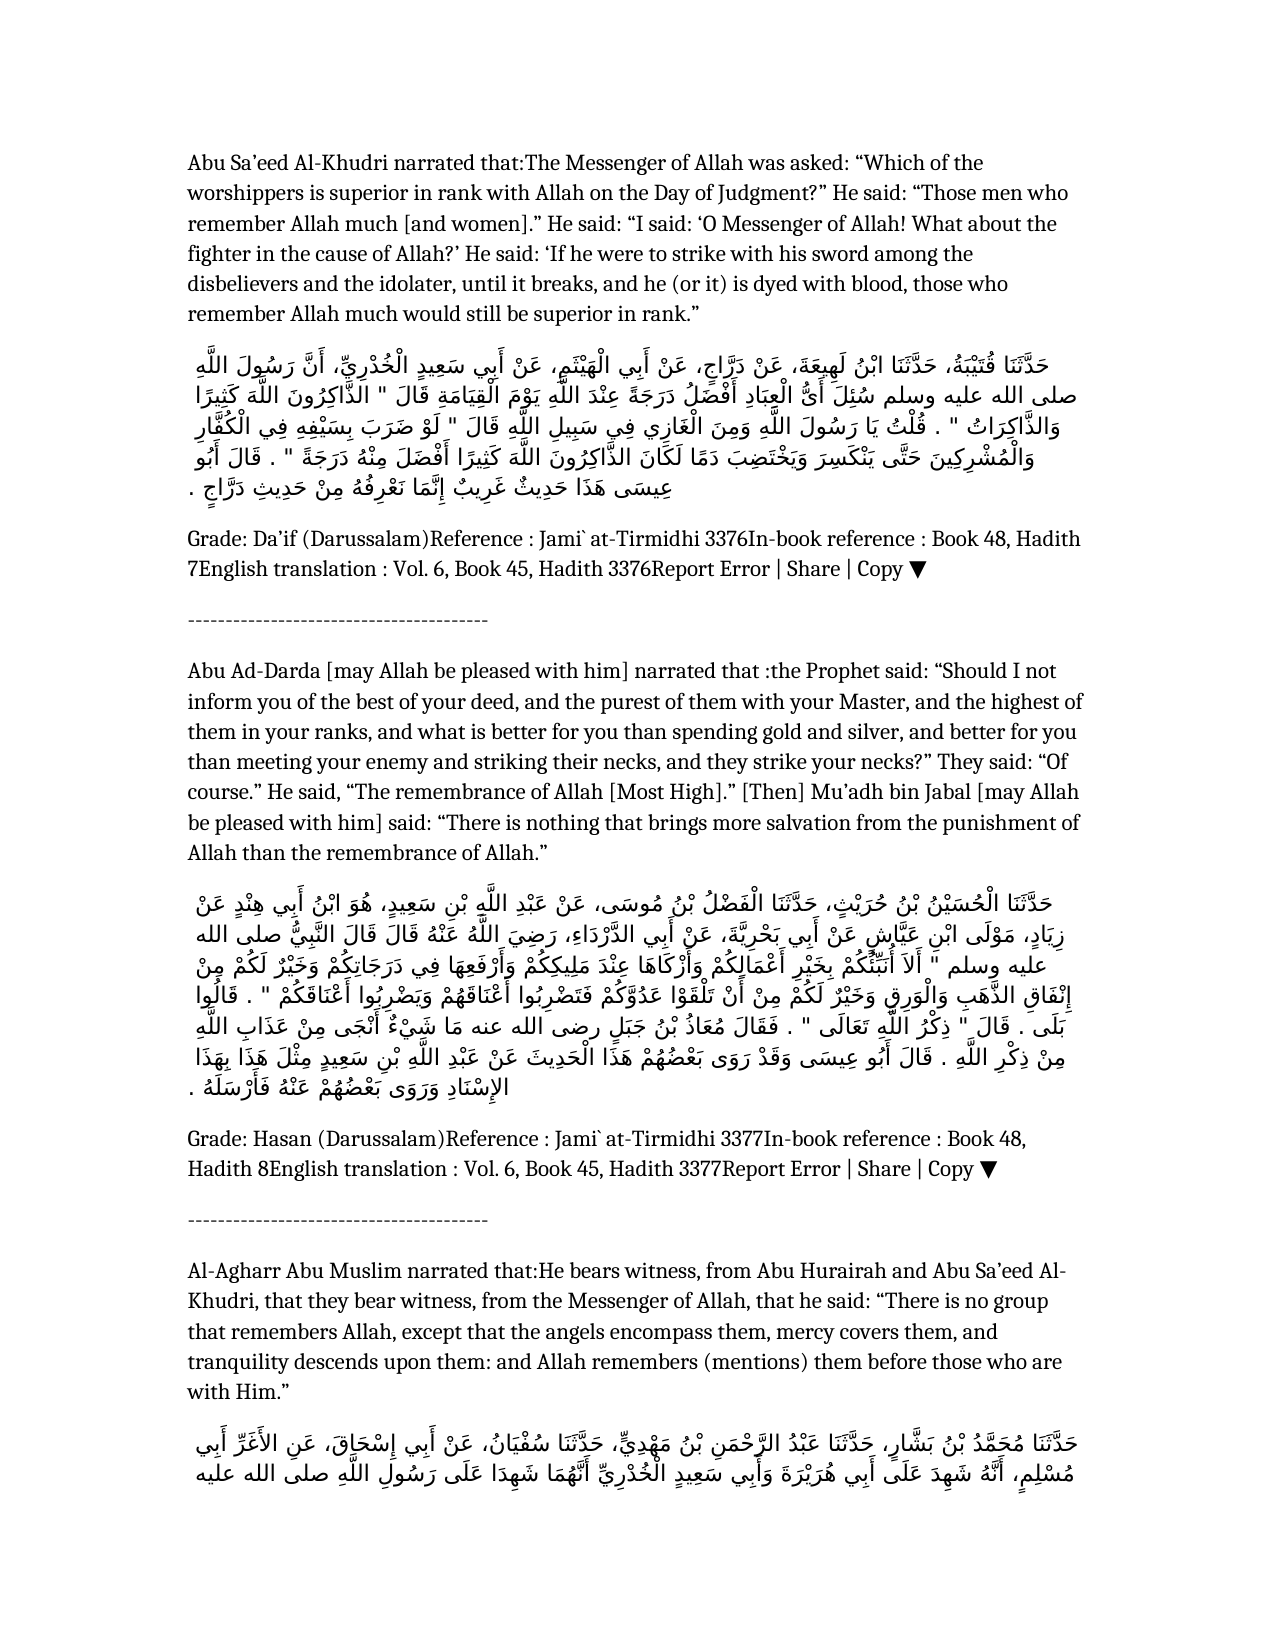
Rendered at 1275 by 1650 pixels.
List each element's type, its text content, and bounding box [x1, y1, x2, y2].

text Abu Sa’eed Al-Khudri narrated that:The Messenger of Allah was asked: “Which of the worshippers is superior in rank with Allah on the Day of Judgment?” He said: “Those men who remember Allah much [and women].” He said: “I said: ‘O Messenger of Allah! What about the fighter in the cause of Allah?’ He said: ‘If he were to strike with his sword among the disbelievers and the idolater, until it breaks, and he (or it) is dyed with blood, those who remember Allah much would still be superior in rank.” [187, 150, 1087, 327]
text حَدَّثَنَا قُتَيْبَةُ، حَدَّثَنَا ابْنُ لَهِيعَةَ، عَنْ دَرَّاجٍ، عَنْ أَبِي الْهَيْثَمِ، عَنْ أَبِي سَعِيدٍ الْخُدْرِيِّ، أَنَّ رَسُولَ اللَّهِ صلى الله عليه وسلم سُئِلَ أَىُّ الْعِبَادِ أَفْضَلُ دَرَجَةً عِنْدَ اللَّهِ يَوْمَ الْقِيَامَةِ قَالَ ‏"‏ الذَّاكِرُونَ اللَّهَ كَثِيرًا وَالذَّاكِرَاتُ ‏"‏ ‏.‏ قُلْتُ يَا رَسُولَ اللَّهِ وَمِنَ الْغَازِي فِي سَبِيلِ اللَّهِ قَالَ ‏"‏ لَوْ ضَرَبَ بِسَيْفِهِ فِي الْكُفَّارِ وَالْمُشْرِكِينَ حَتَّى يَنْكَسِرَ وَيَخْتَضِبَ دَمًا لَكَانَ الذَّاكِرُونَ اللَّهَ كَثِيرًا أَفْضَلَ مِنْهُ دَرَجَةً ‏"‏ ‏.‏ قَالَ أَبُو عِيسَى هَذَا حَدِيثٌ غَرِيبٌ إِنَّمَا نَعْرِفُهُ مِنْ حَدِيثِ دَرَّاجٍ ‏.‏ [187, 352, 1087, 501]
text ---------------------------------------- [187, 1207, 1087, 1233]
text ---------------------------------------- [187, 607, 1087, 634]
text Abu Ad-Darda [may Allah be pleased with him] narrated that :the Prophet said: “Should I not inform you of the best of your deed, and the purest of them with your Master, and the highest of them in your ranks, and what is better for you than spending gold and silver, and better for you than meeting your enemy and striking their necks, and they strike your necks?” They said: “Of course.” He said, “The remembrance of Allah [Most High].” [Then] Mu’adh bin Jabal [may Allah be pleased with him] said: “There is nothing that brings more salvation from the punishment of Allah than the remembrance of Allah.” [187, 658, 1087, 866]
text حَدَّثَنَا الْحُسَيْنُ بْنُ حُرَيْثٍ، حَدَّثَنَا الْفَضْلُ بْنُ مُوسَى، عَنْ عَبْدِ اللَّهِ بْنِ سَعِيدٍ، هُوَ ابْنُ أَبِي هِنْدٍ عَنْ زِيَادٍ، مَوْلَى ابْنِ عَيَّاشٍ عَنْ أَبِي بَحْرِيَّةَ، عَنْ أَبِي الدَّرْدَاءِ، رَضِيَ اللَّهُ عَنْهُ قَالَ قَالَ النَّبِيُّ صلى الله عليه وسلم ‏"‏ أَلاَ أُنَبِّئُكُمْ بِخَيْرِ أَعْمَالِكُمْ وَأَزْكَاهَا عِنْدَ مَلِيكِكُمْ وَأَرْفَعِهَا فِي دَرَجَاتِكُمْ وَخَيْرٌ لَكُمْ مِنْ إِنْفَاقِ الذَّهَبِ وَالْوَرِقِ وَخَيْرٌ لَكُمْ مِنْ أَنْ تَلْقَوْا عَدُوَّكُمْ فَتَضْرِبُوا أَعْنَاقَهُمْ وَيَضْرِبُوا أَعْنَاقَكُمْ ‏"‏ ‏.‏ قَالُوا بَلَى ‏.‏ قَالَ ‏"‏ ذِكْرُ اللَّهِ تَعَالَى ‏"‏ ‏.‏ فَقَالَ مُعَاذُ بْنُ جَبَلٍ رضى الله عنه مَا شَيْءٌ أَنْجَى مِنْ عَذَابِ اللَّهِ مِنْ ذِكْرِ اللَّهِ ‏.‏ قَالَ أَبُو عِيسَى وَقَدْ رَوَى بَعْضُهُمْ هَذَا الْحَدِيثَ عَنْ عَبْدِ اللَّهِ بْنِ سَعِيدٍ مِثْلَ هَذَا بِهَذَا الإِسْنَادِ وَرَوَى بَعْضُهُمْ عَنْهُ فَأَرْسَلَهُ ‏.‏ [187, 891, 1087, 1101]
text Grade: Hasan (Darussalam)Reference : Jami` at-Tirmidhi 3377In-book reference : Book 48, Hadith 8English translation : Vol. 6, Book 45, Hadith 3377Report Error | Share | Copy ▼ [187, 1126, 1087, 1182]
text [187, 1430, 1087, 1487]
text Al-Agharr Abu Muslim narrated that:He bears witness, from Abu Hurairah and Abu Sa’eed Al-Khudri, that they bear witness, from the Messenger of Allah, that he said: “There is no group that remembers Allah, except that the angels encompass them, mercy covers them, and tranquility descends upon them: and Allah remembers (mentions) them before those who are with Him.” [187, 1258, 1087, 1405]
text Grade: Da’if (Darussalam)Reference : Jami` at-Tirmidhi 3376In-book reference : Book 48, Hadith 7English translation : Vol. 6, Book 45, Hadith 3376Report Error | Share | Copy ▼ [187, 526, 1087, 583]
